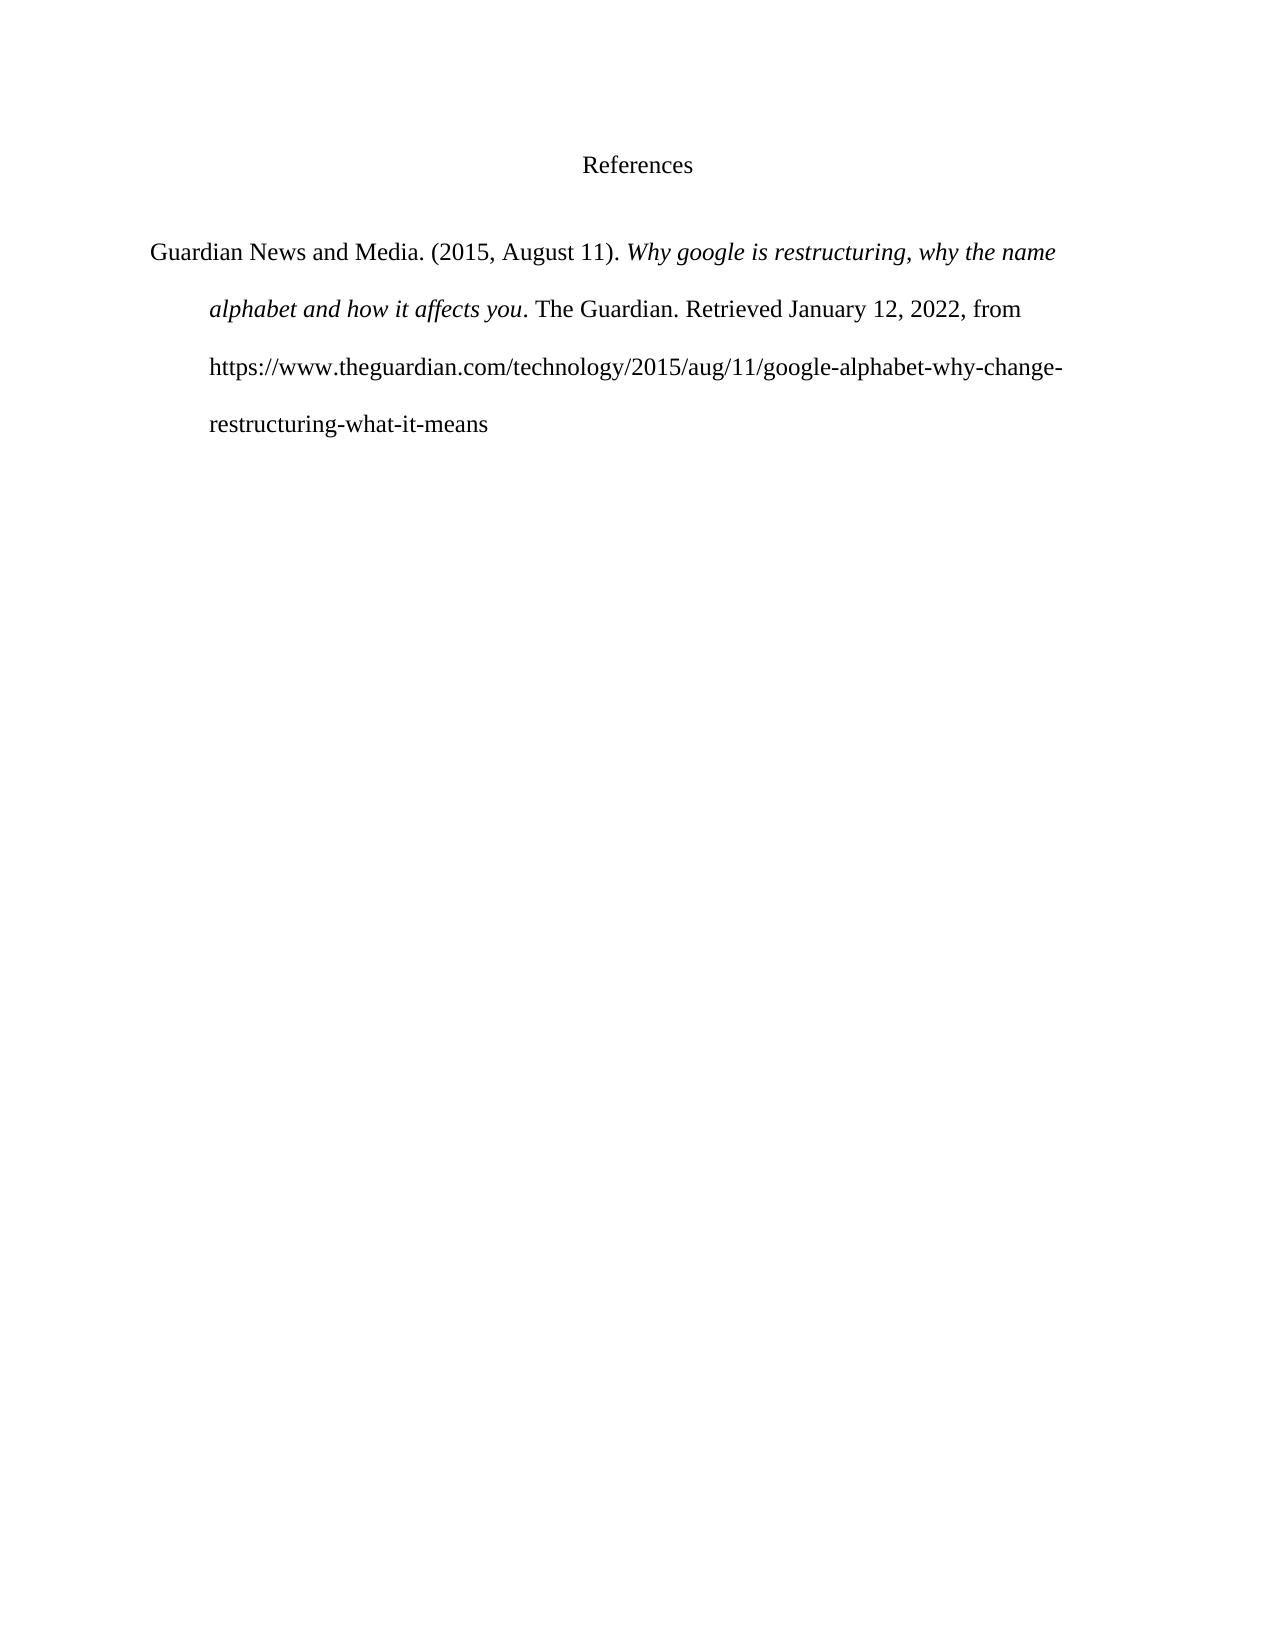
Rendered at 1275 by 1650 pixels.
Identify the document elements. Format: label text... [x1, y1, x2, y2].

text Guardian News and Media. (2015, August 11). Why google is restructuring, why the name alphabet and how it affects you. The Guardian. Retrieved January 12, 2022, from https://www.theguardian.com/technology/2015/aug/11/google-alphabet-why-change-restructuring-what-it-means [150, 237, 1125, 438]
text References [150, 150, 1125, 179]
